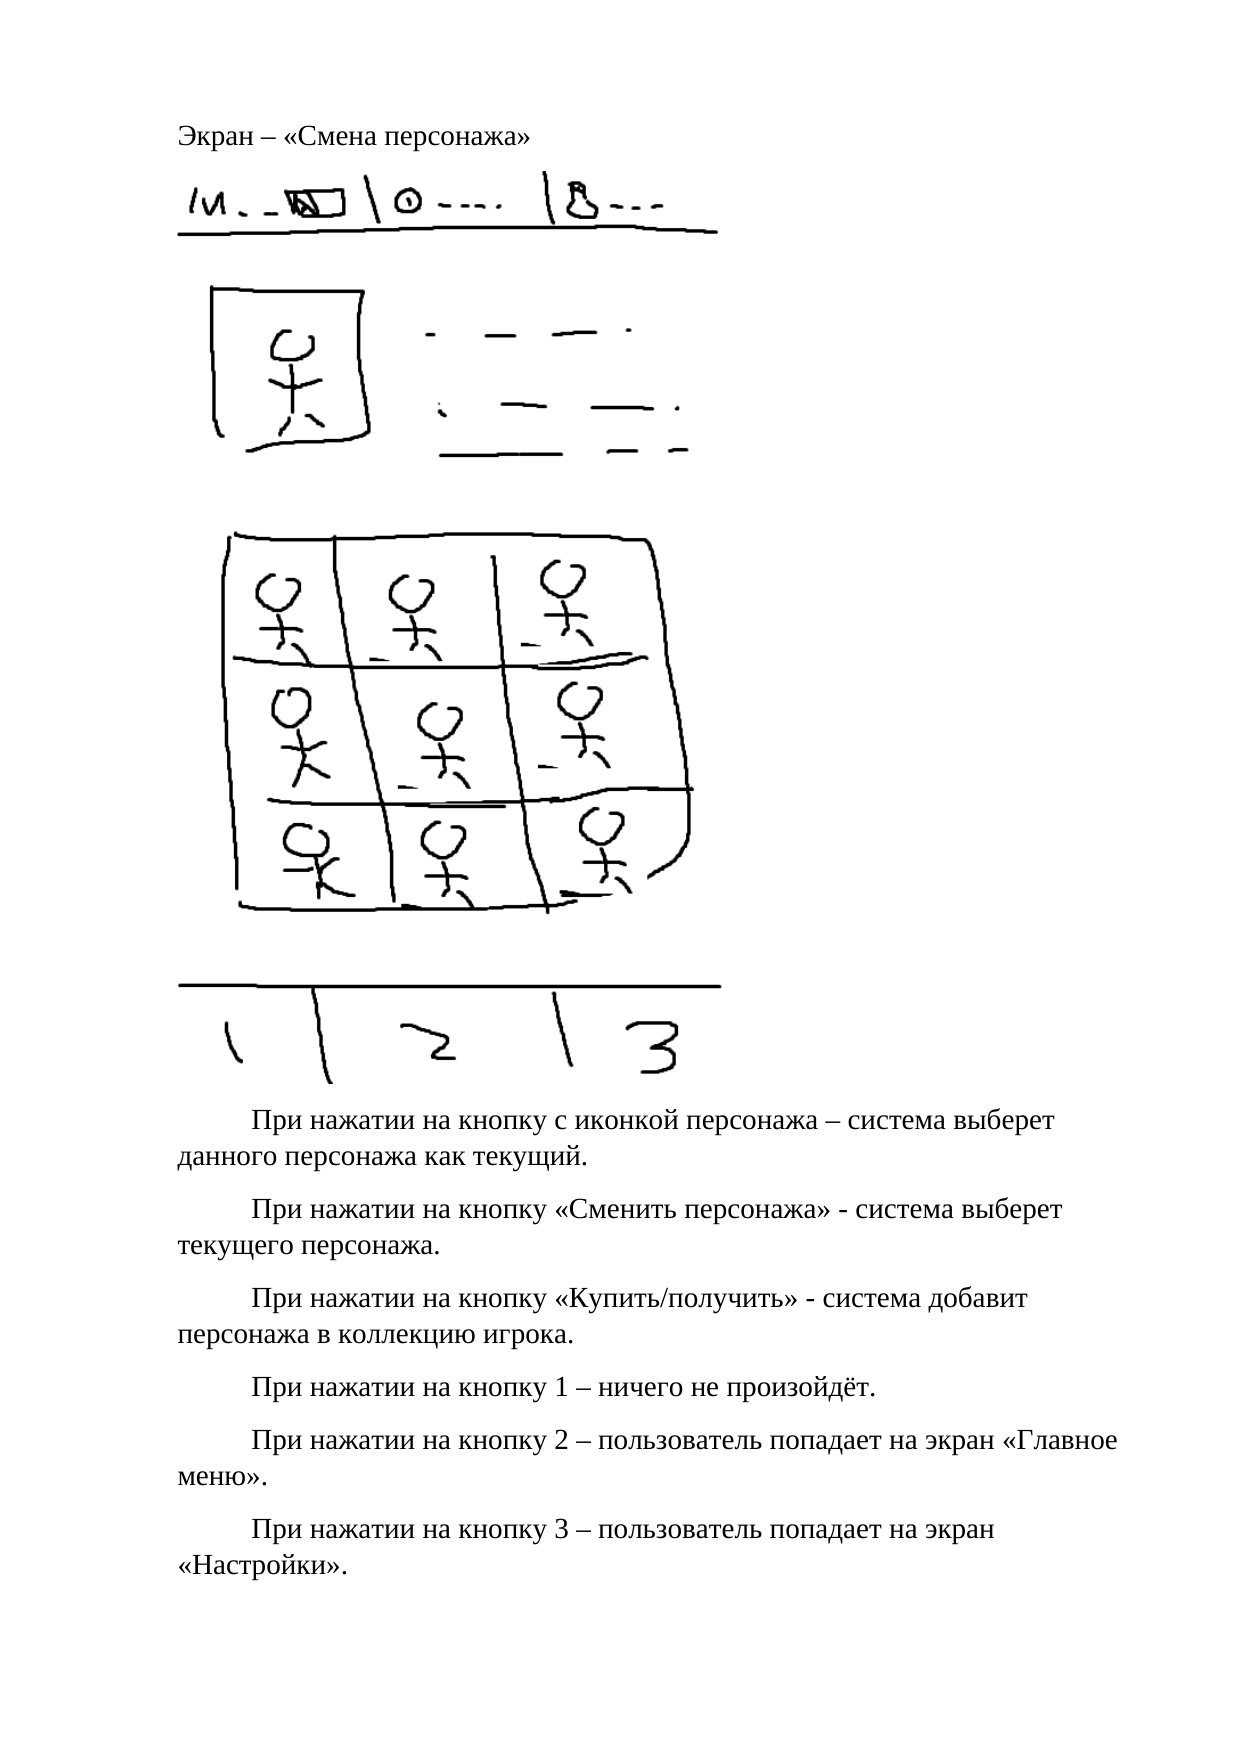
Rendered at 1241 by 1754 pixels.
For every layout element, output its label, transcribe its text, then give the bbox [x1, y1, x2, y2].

picture [177, 171, 726, 1084]
text При нажатии на кнопку 3 – пользователь попадает на экран «Настройки». [177, 1511, 1152, 1581]
text При нажатии на кнопку 1 – ничего не произойдёт. [177, 1369, 1152, 1403]
text Экран – «Смена персонажа» [177, 118, 1152, 152]
text При нажатии на кнопку с иконкой персонажа – система выберет данного персонажа как текущий. [177, 1102, 1152, 1172]
text При нажатии на кнопку «Купить/получить» - система добавит персонажа в коллекцию игрока. [177, 1280, 1152, 1350]
text При нажатии на кнопку «Сменить персонажа» - система выберет текущего персонажа. [177, 1191, 1152, 1261]
text При нажатии на кнопку 2 – пользователь попадает на экран «Главное меню». [177, 1422, 1152, 1492]
